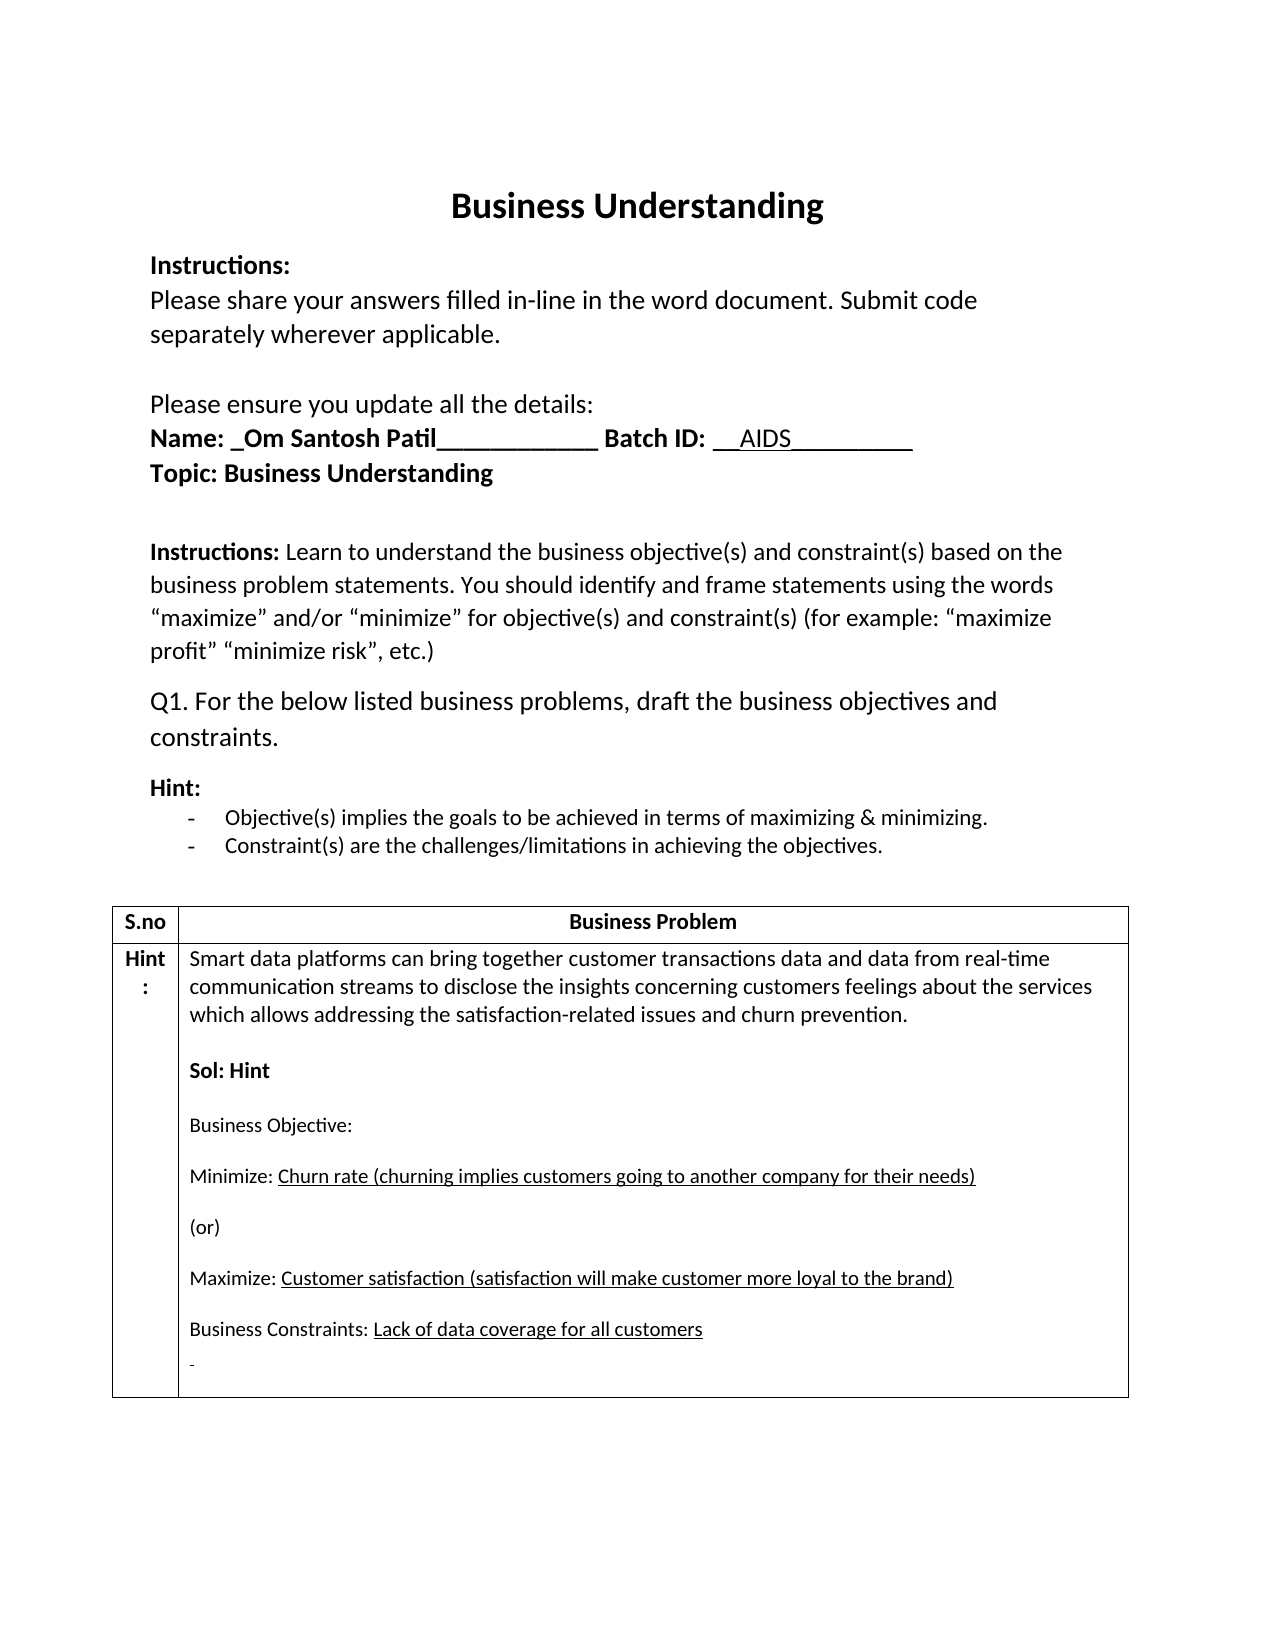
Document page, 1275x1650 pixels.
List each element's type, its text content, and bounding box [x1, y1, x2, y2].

list Objective(s) implies the goals to be achieved in terms of maximizing & minimizing. [187, 803, 1125, 831]
table_cell Smart data platforms can bring together customer transactions data and data from real-time communication streams to disclose the insights concerning customers feelings about the services which allows addressing the satisfaction-related issues and churn prevention. Sol: Hint Business Objective: Minimize: Churn rate (churning implies customers going to another company for their needs) (or) Maximize: Customer satisfaction (satisfaction will make customer more loyal to the brand) Business Constraints: Lack of data coverage for all customers [179, 944, 1128, 1397]
table_header S.no [113, 907, 178, 943]
text Please ensure you update all the details: [150, 387, 1059, 420]
table_header Business Problem [179, 907, 1128, 943]
text Instructions: Learn to understand the business objective(s) and constraint(s) based on the business problem statements. You should identify and frame statements using the words “maximize” and/or “minimize” for objective(s) and constraint(s) (for example: “maximize profit” “minimize risk”, etc.) [150, 536, 1125, 665]
text Topic: Business Understanding [150, 456, 1059, 489]
text Hint: [150, 772, 1125, 803]
text Business Understanding [150, 182, 1125, 228]
text Instructions: [150, 248, 1059, 281]
text Please share your answers filled in-line in the word document. Submit code separately wherever applicable. [150, 283, 1059, 351]
text Name: _Om Santosh Patil____________ Batch ID: __AIDS_________ [150, 422, 1059, 455]
table_cell Hint: [113, 944, 178, 1397]
text Q1. For the below listed business problems, draft the business objectives and constraints. [150, 684, 1125, 753]
list Constraint(s) are the challenges/limitations in achieving the objectives. [187, 831, 1125, 859]
